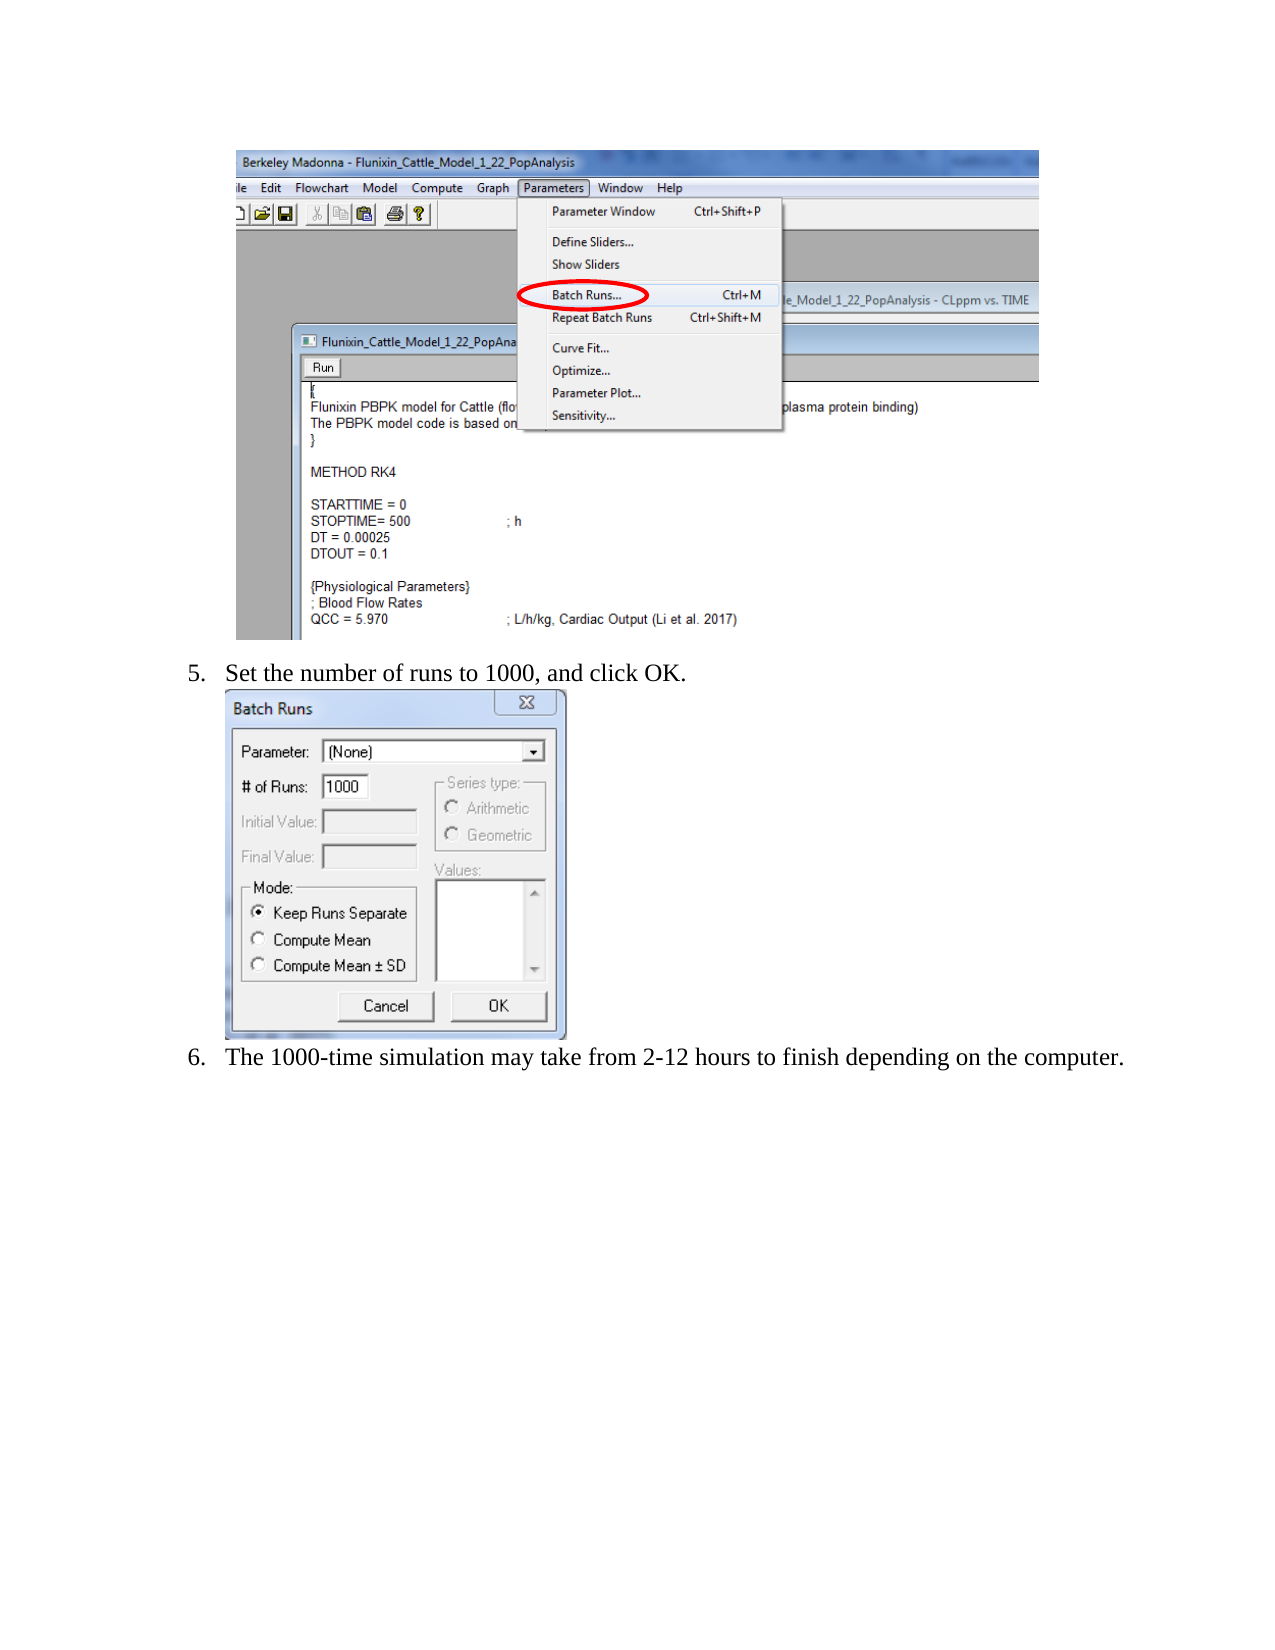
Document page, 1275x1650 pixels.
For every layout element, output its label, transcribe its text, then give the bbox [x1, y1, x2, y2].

list Set the number of runs to 1000, and click OK. [187, 658, 1125, 687]
picture [225, 689, 568, 1040]
picture [236, 150, 1039, 640]
list The 1000-time simulation may take from 2-12 hours to finish depending on the computer. [187, 1042, 1125, 1071]
